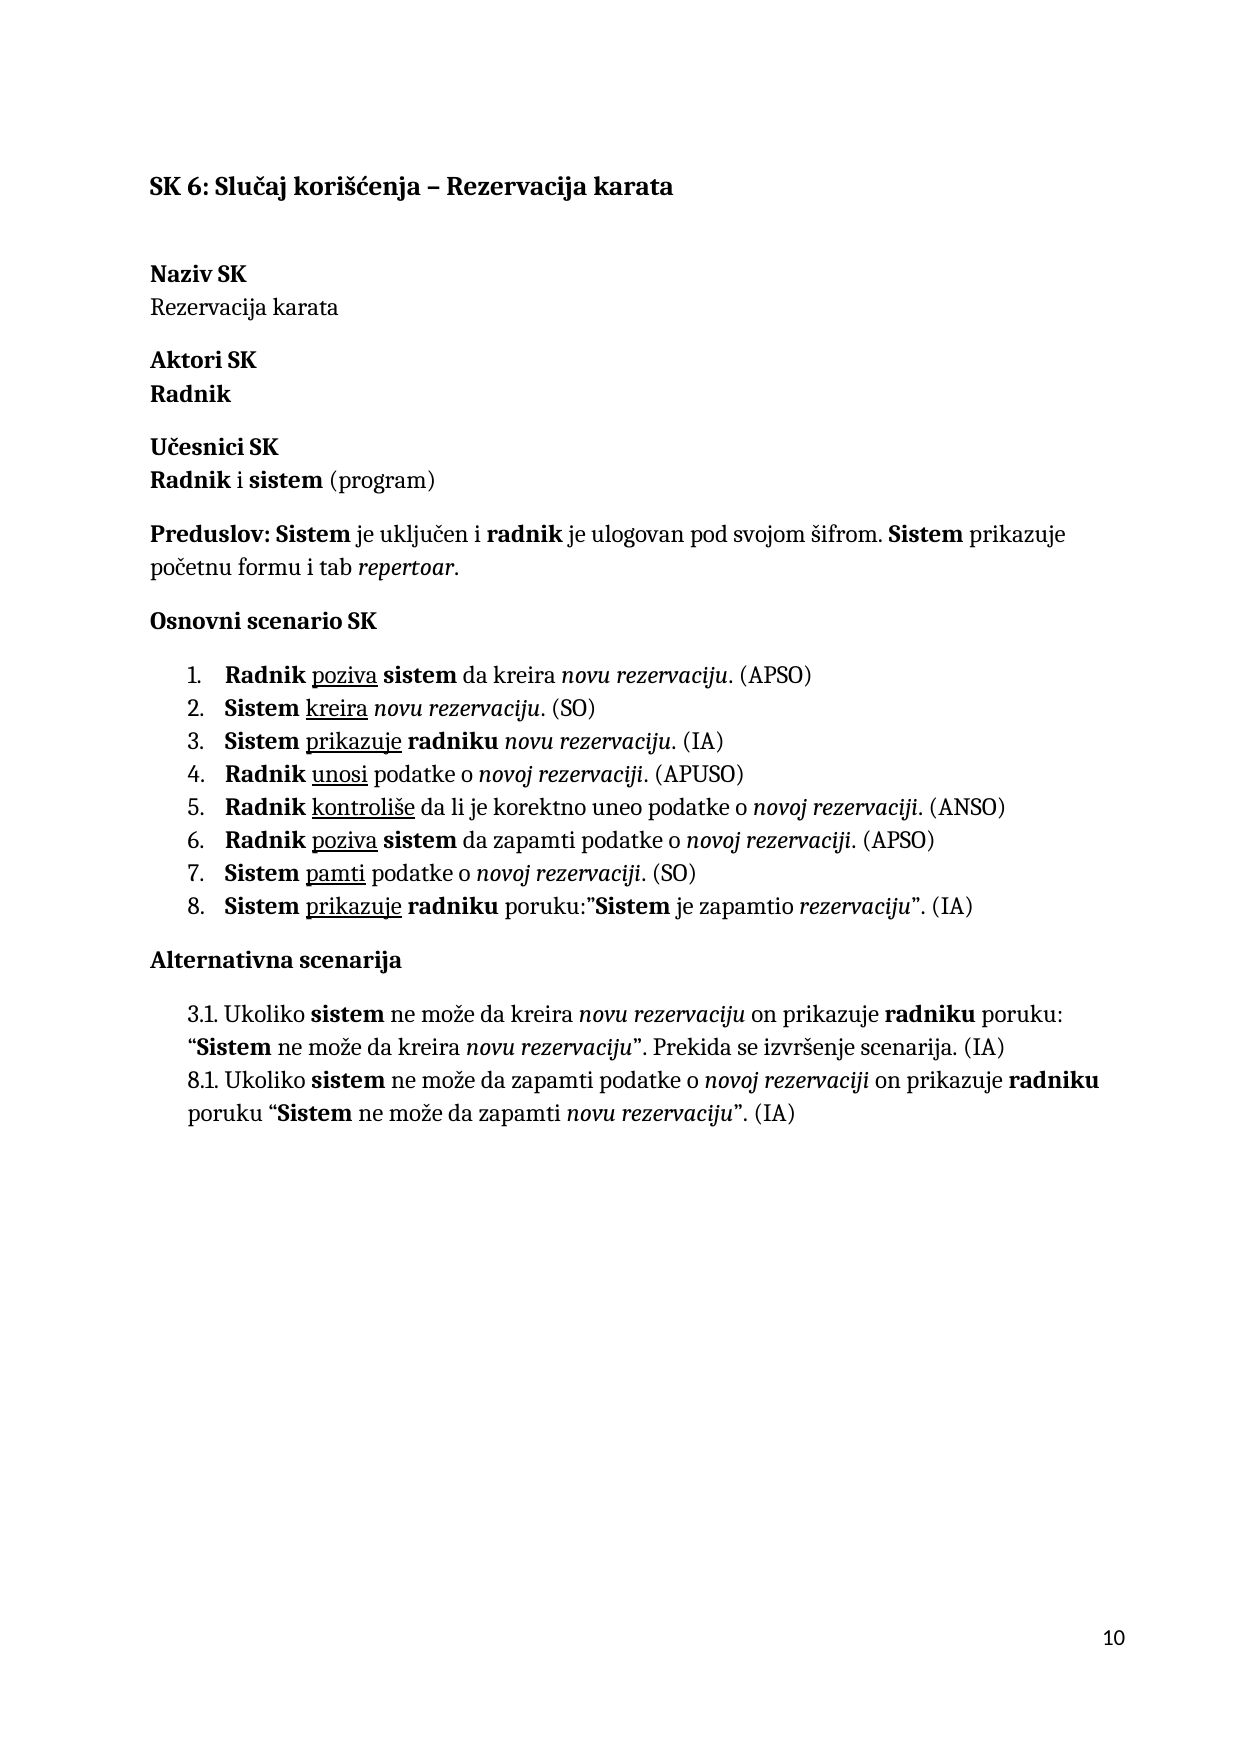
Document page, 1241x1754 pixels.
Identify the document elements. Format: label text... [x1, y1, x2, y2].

text 8.1. Ukoliko sistem ne može da zapamti podatke o novoj rezervaciji on prikazuje radniku poruku “Sistem ne može da zapamti novu rezervaciju”. (IA) [187, 1066, 1125, 1128]
list Sistem prikazuje radniku novu rezervaciju. (IA) [187, 727, 1125, 756]
text Osnovni scenario SK [150, 607, 1125, 636]
text Rezervacija karata [150, 293, 1125, 321]
list Sistem prikazuje radniku poruku:”Sistem je zapamtio rezervaciju”. (IA) [187, 892, 1125, 921]
text Alternativna scenarija [150, 946, 1125, 975]
list Radnik kontroliše da li je korektno uneo podatke o novoj rezervaciji. (ANSO) [187, 793, 1125, 822]
list Sistem kreira novu rezervaciju. (SO) [187, 694, 1125, 723]
text Naziv SK [150, 259, 1125, 288]
subtitle SK 6: Slučaj korišćenja – Rezervacija karata [150, 171, 1125, 202]
text Radnik [150, 379, 1125, 408]
list Radnik poziva sistem da zapamti podatke o novoj rezervaciji. (APSO) [187, 826, 1125, 855]
text 3.1. Ukoliko sistem ne može da kreira novu rezervaciju on prikazuje radniku poruku: “Sistem ne može da kreira novu rezervaciju”. Prekida se izvršenje scenarija. (IA) [187, 1000, 1125, 1062]
list Radnik unosi podatke o novoj rezervaciji. (APUSO) [187, 760, 1125, 789]
text Preduslov: Sistem je uključen i radnik je ulogovan pod svojom šifrom. Sistem prikazuje početnu formu i tab repertoar. [150, 520, 1125, 582]
list Radnik poziva sistem da kreira novu rezervaciju. (APSO) [187, 661, 1125, 690]
text Radnik i sistem (program) [150, 466, 1125, 495]
list Sistem pamti podatke o novoj rezervaciji. (SO) [187, 859, 1125, 888]
text Učesnici SK [150, 433, 1125, 462]
text Aktori SK [150, 346, 1125, 375]
